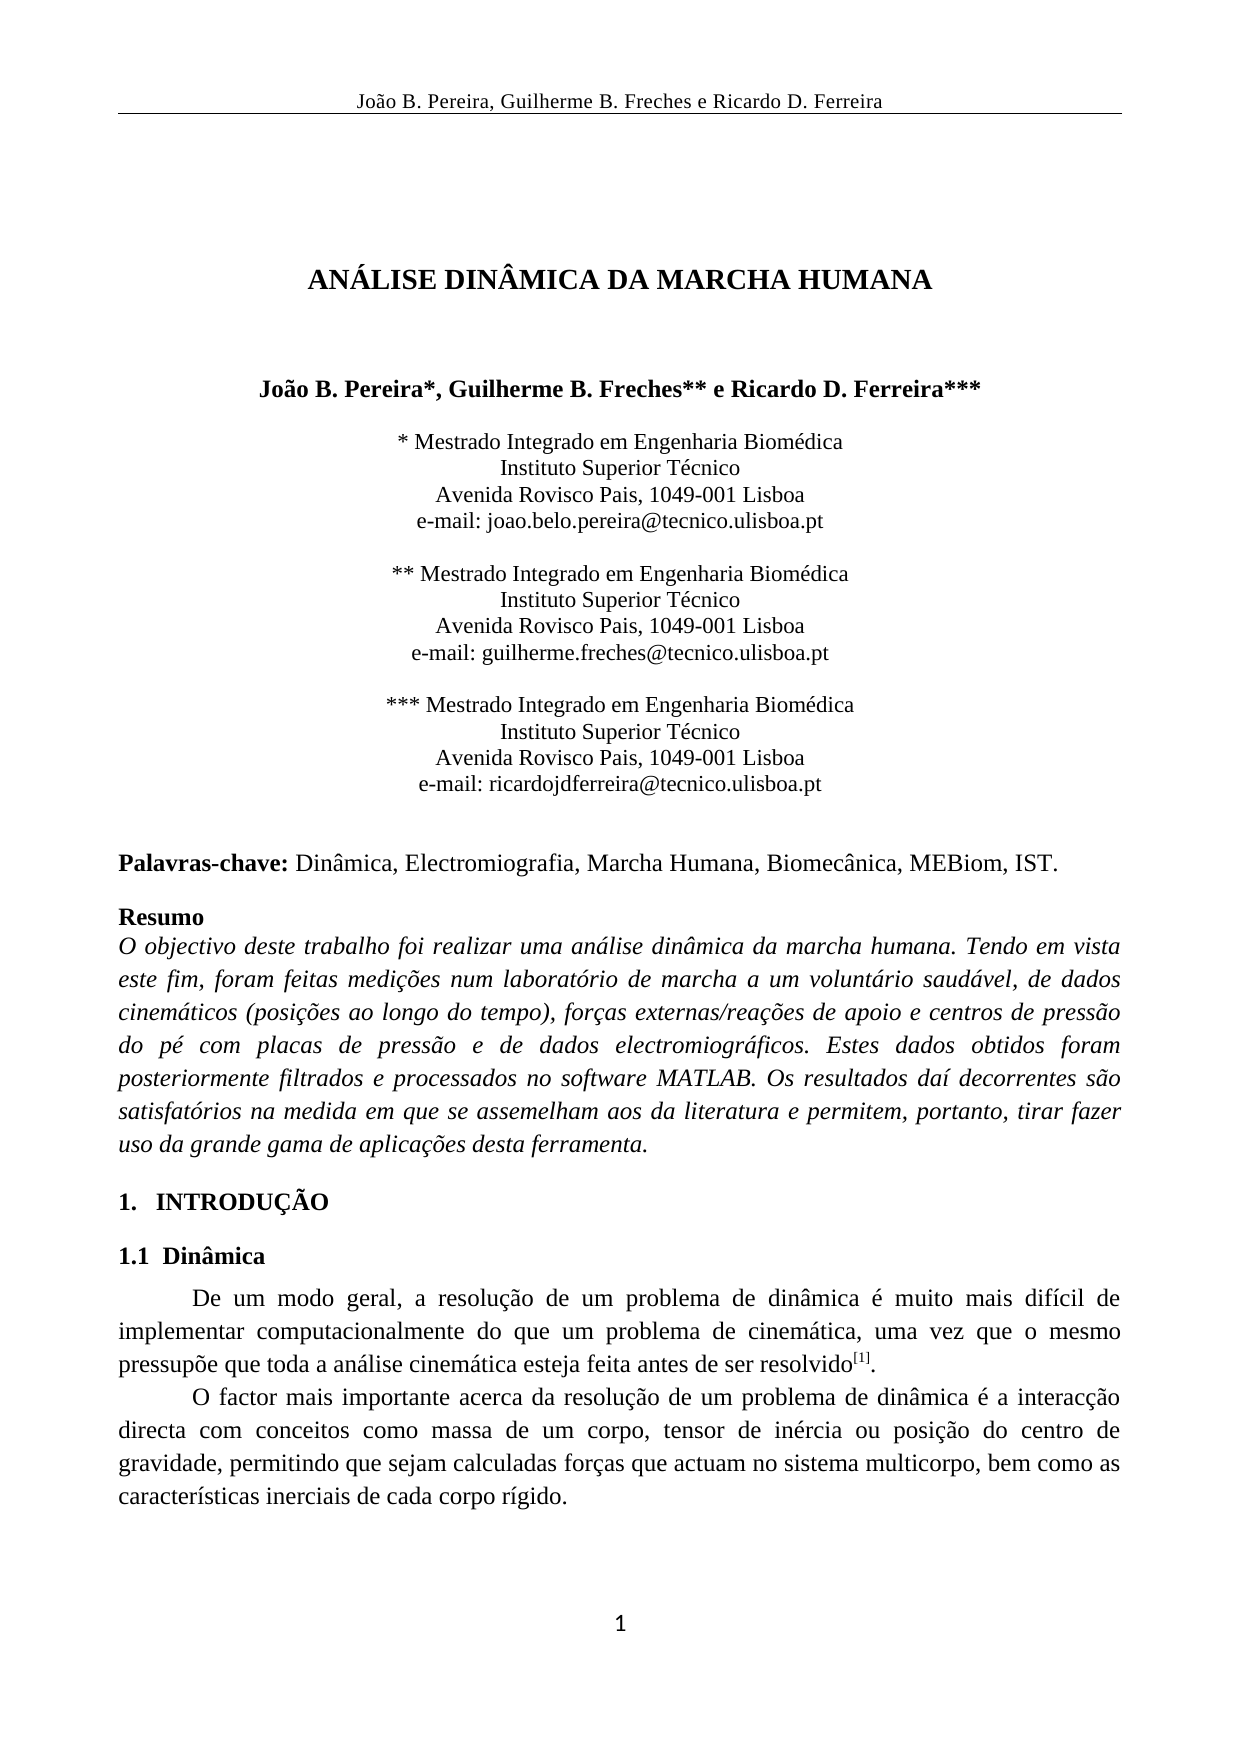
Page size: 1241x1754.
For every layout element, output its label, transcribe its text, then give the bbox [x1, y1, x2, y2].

text Resumo [118, 902, 1122, 931]
text e-mail: joao.belo.pereira@tecnico.ulisboa.pt [118, 507, 1122, 533]
text 1. INTRODUção [118, 1187, 1122, 1216]
text Instituto Superior Técnico [118, 454, 1122, 481]
text Análise Dinâmica da marcha humana [118, 262, 1122, 295]
text Palavras-chave: Dinâmica, Electromiografia, Marcha Humana, Biomecânica, MEBiom, IST. [118, 848, 1122, 877]
text Avenida Rovisco Pais, 1049-001 Lisboa [118, 744, 1122, 771]
text João B. Pereira*, Guilherme B. Freches** e Ricardo D. Ferreira*** [118, 374, 1122, 403]
text Instituto Superior Técnico [118, 586, 1122, 612]
text e-mail: guilherme.freches@tecnico.ulisboa.pt [118, 639, 1122, 665]
text Avenida Rovisco Pais, 1049-001 Lisboa [118, 612, 1122, 639]
text 1.1 Dinâmica [118, 1241, 1122, 1271]
text ** Mestrado Integrado em Engenharia Biomédica [118, 560, 1122, 586]
text * Mestrado Integrado em Engenharia Biomédica [118, 428, 1122, 454]
text O factor mais importante acerca da resolução de um problema de dinâmica é a interacção directa com conceitos como massa de um corpo, tensor de inércia ou posição do centro de gravidade, permitindo que sejam calculadas forças que actuam no sistema multicorpo, bem como as características inerciais de cada corpo rígido. [118, 1382, 1122, 1510]
text e-mail: ricardojdferreira@tecnico.ulisboa.pt [118, 771, 1122, 797]
text O objectivo deste trabalho foi realizar uma análise dinâmica da marcha humana. Tendo em vista este fim, foram feitas medições num laboratório de marcha a um voluntário saudável, de dados cinemáticos (posições ao longo do tempo), forças externas/reações de apoio e centros de pressão do pé com placas de pressão e de dados electromiográficos. Estes dados obtidos foram posteriormente filtrados e processados no software MATLAB. Os resultados daí decorrentes são satisfatórios na medida em que se assemelham aos da literatura e permitem, portanto, tirar fazer uso da grande gama de aplicações desta ferramenta. [118, 931, 1122, 1158]
text Avenida Rovisco Pais, 1049-001 Lisboa [118, 481, 1122, 507]
text De um modo geral, a resolução de um problema de dinâmica é muito mais difícil de implementar computacionalmente do que um problema de cinemática, uma vez que o mesmo pressupõe que toda a análise cinemática esteja feita antes de ser resolvido[1]. [118, 1283, 1122, 1378]
text Instituto Superior Técnico [118, 718, 1122, 744]
text *** Mestrado Integrado em Engenharia Biomédica [118, 691, 1122, 718]
